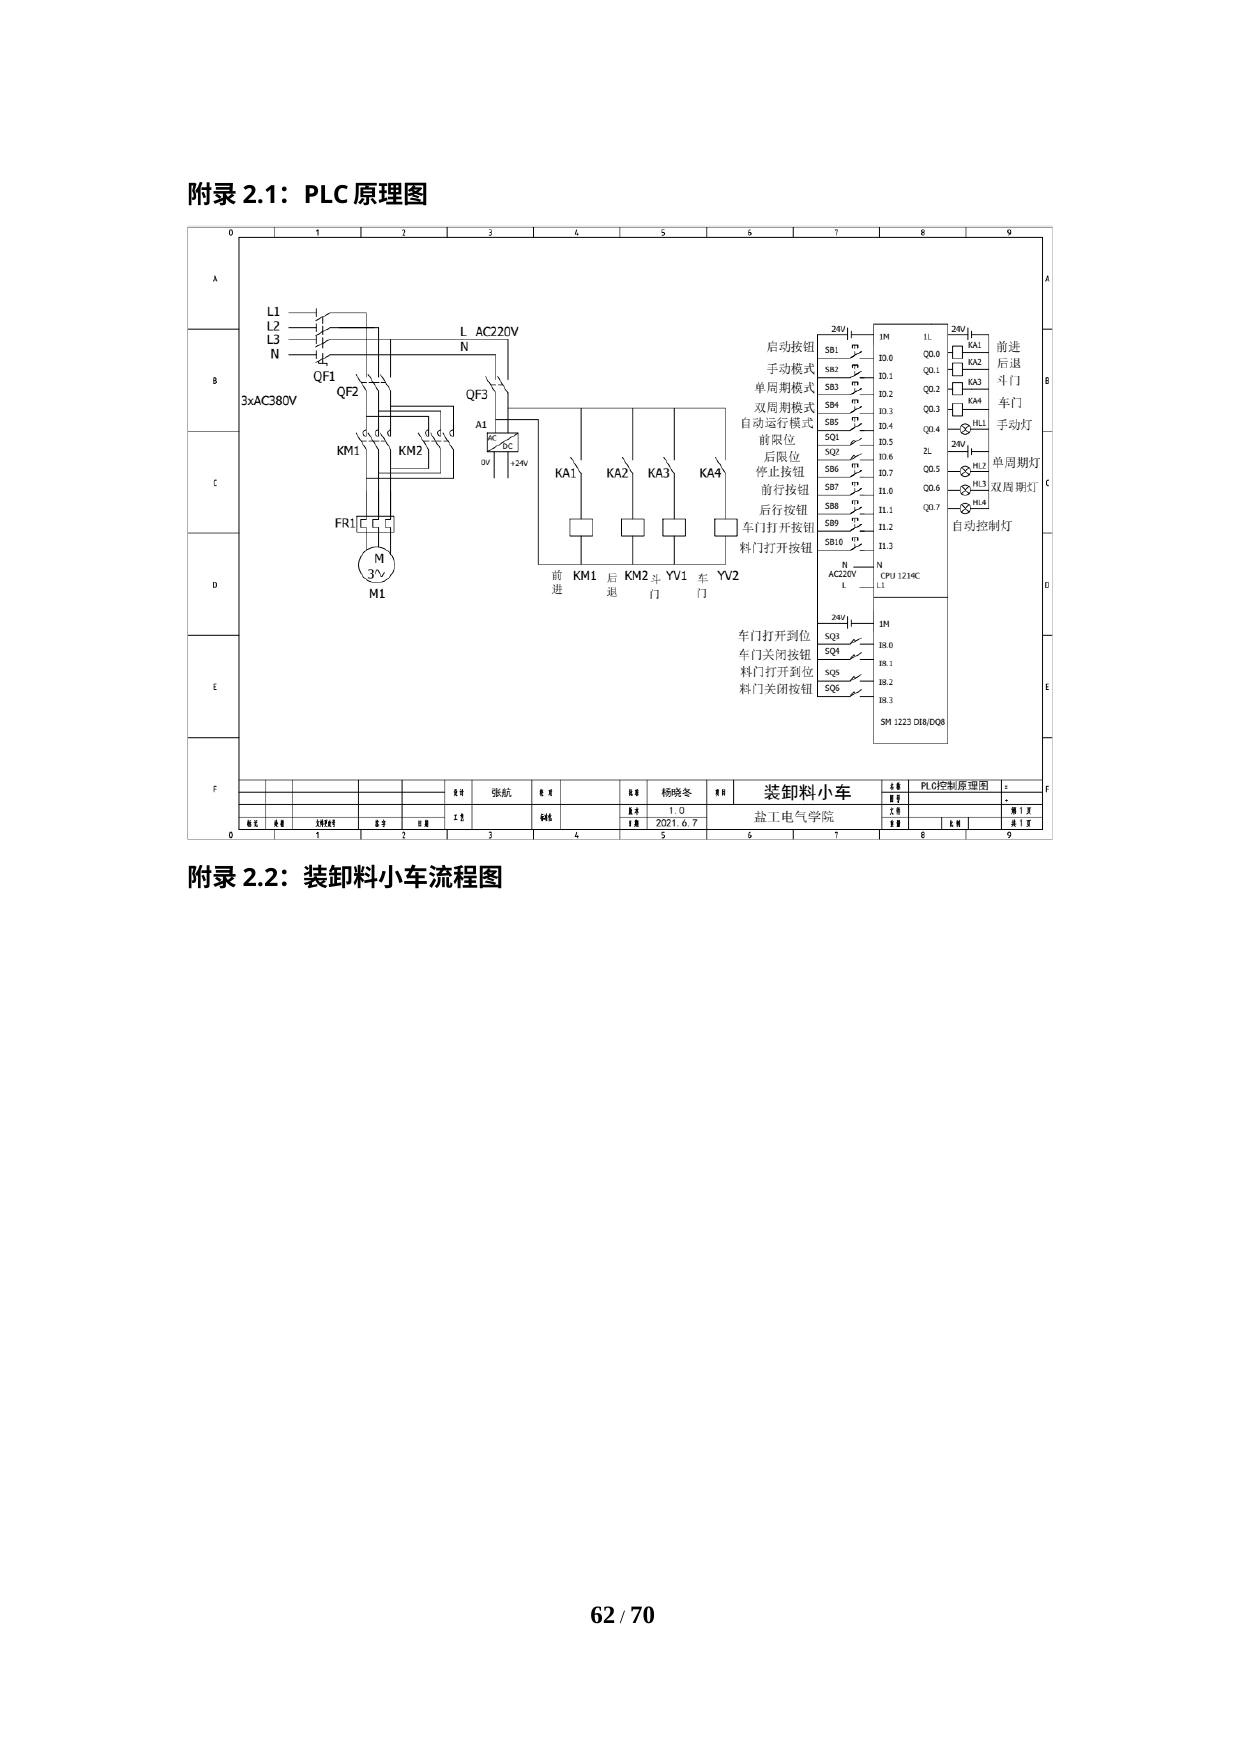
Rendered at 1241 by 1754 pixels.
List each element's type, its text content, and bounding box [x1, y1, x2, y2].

text 附录2.1：PLC原理图 [187, 160, 1053, 225]
picture [187, 225, 1053, 840]
text 附录2.2：装卸料小车流程图 [187, 843, 1053, 908]
